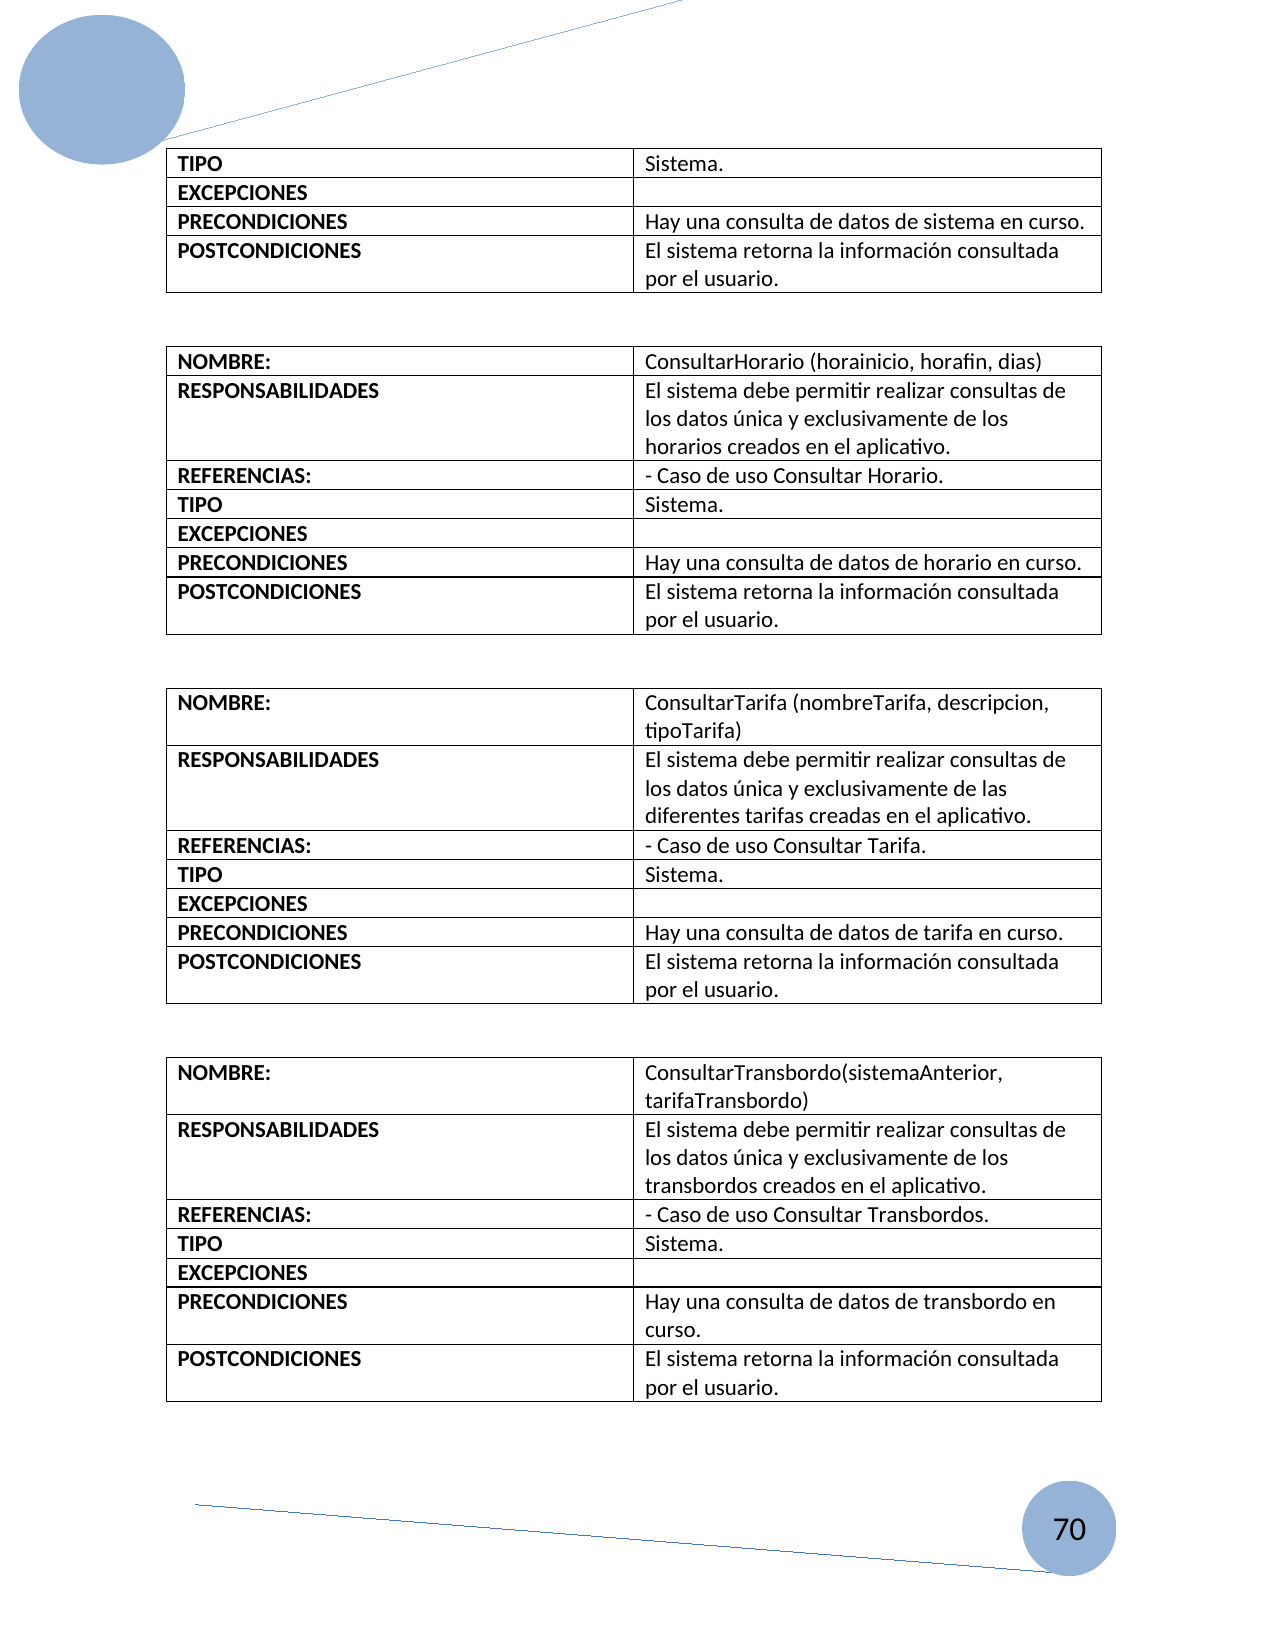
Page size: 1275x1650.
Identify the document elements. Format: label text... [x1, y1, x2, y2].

table_cell [634, 519, 1101, 547]
table_cell El sistema debe permitir realizar consultas de los datos única y exclusivamente de las diferentes tarifas creadas en el aplicativo. [634, 746, 1101, 830]
table_cell POSTCONDICIONES [167, 1345, 633, 1401]
table_cell El sistema retorna la información consultada por el usuario. [634, 947, 1101, 1003]
table_cell Sistema. [634, 860, 1101, 888]
table_cell EXCEPCIONES [167, 519, 633, 547]
table_cell PRECONDICIONES [167, 207, 633, 235]
table_cell - Caso de uso Consultar Transbordos. [634, 1200, 1101, 1228]
table_header ConsultarTransbordo(sistemaAnterior, tarifaTransbordo) [634, 1058, 1101, 1114]
table_cell Hay una consulta de datos de transbordo en curso. [634, 1288, 1101, 1343]
table_cell RESPONSABILIDADES [167, 1115, 633, 1199]
table_cell Hay una consulta de datos de tarifa en curso. [634, 918, 1101, 946]
table_cell El sistema retorna la información consultada por el usuario. [634, 1345, 1101, 1401]
table_cell Sistema. [634, 149, 1101, 177]
table_cell Hay una consulta de datos de sistema en curso. [634, 207, 1101, 235]
table_cell El sistema debe permitir realizar consultas de los datos única y exclusivamente de los horarios creados en el aplicativo. [634, 376, 1101, 460]
table_cell TIPO [167, 149, 633, 177]
table_cell EXCEPCIONES [167, 178, 633, 206]
table_cell [634, 178, 1101, 206]
table_cell RESPONSABILIDADES [167, 376, 633, 460]
table_cell REFERENCIAS: [167, 1200, 633, 1228]
table_header NOMBRE: [167, 1058, 633, 1114]
table_cell [634, 1259, 1101, 1286]
table_cell [634, 889, 1101, 917]
table_header NOMBRE: [167, 347, 633, 375]
table_cell PRECONDICIONES [167, 918, 633, 946]
table_cell El sistema retorna la información consultada por el usuario. [634, 578, 1101, 633]
table_cell El sistema retorna la información consultada por el usuario. [634, 236, 1101, 292]
table_cell - Caso de uso Consultar Tarifa. [634, 831, 1101, 859]
table_cell RESPONSABILIDADES [167, 746, 633, 830]
table_cell TIPO [167, 490, 633, 518]
table_cell REFERENCIAS: [167, 461, 633, 489]
table_cell PRECONDICIONES [167, 1288, 633, 1343]
table_cell PRECONDICIONES [167, 548, 633, 576]
table_cell POSTCONDICIONES [167, 947, 633, 1003]
table_cell EXCEPCIONES [167, 889, 633, 917]
table_cell Sistema. [634, 490, 1101, 518]
table_cell TIPO [167, 1229, 633, 1257]
table_cell El sistema debe permitir realizar consultas de los datos única y exclusivamente de los transbordos creados en el aplicativo. [634, 1115, 1101, 1199]
table_cell REFERENCIAS: [167, 831, 633, 859]
table_cell POSTCONDICIONES [167, 236, 633, 292]
table_cell EXCEPCIONES [167, 1259, 633, 1286]
table_cell TIPO [167, 860, 633, 888]
table_header ConsultarHorario (horainicio, horafin, dias) [634, 347, 1101, 375]
table_cell Sistema. [634, 1229, 1101, 1257]
table_header NOMBRE: [167, 689, 633, 744]
table_cell POSTCONDICIONES [167, 578, 633, 633]
table_header ConsultarTarifa (nombreTarifa, descripcion, tipoTarifa) [634, 689, 1101, 744]
table_cell - Caso de uso Consultar Horario. [634, 461, 1101, 489]
table_cell Hay una consulta de datos de horario en curso. [634, 548, 1101, 576]
